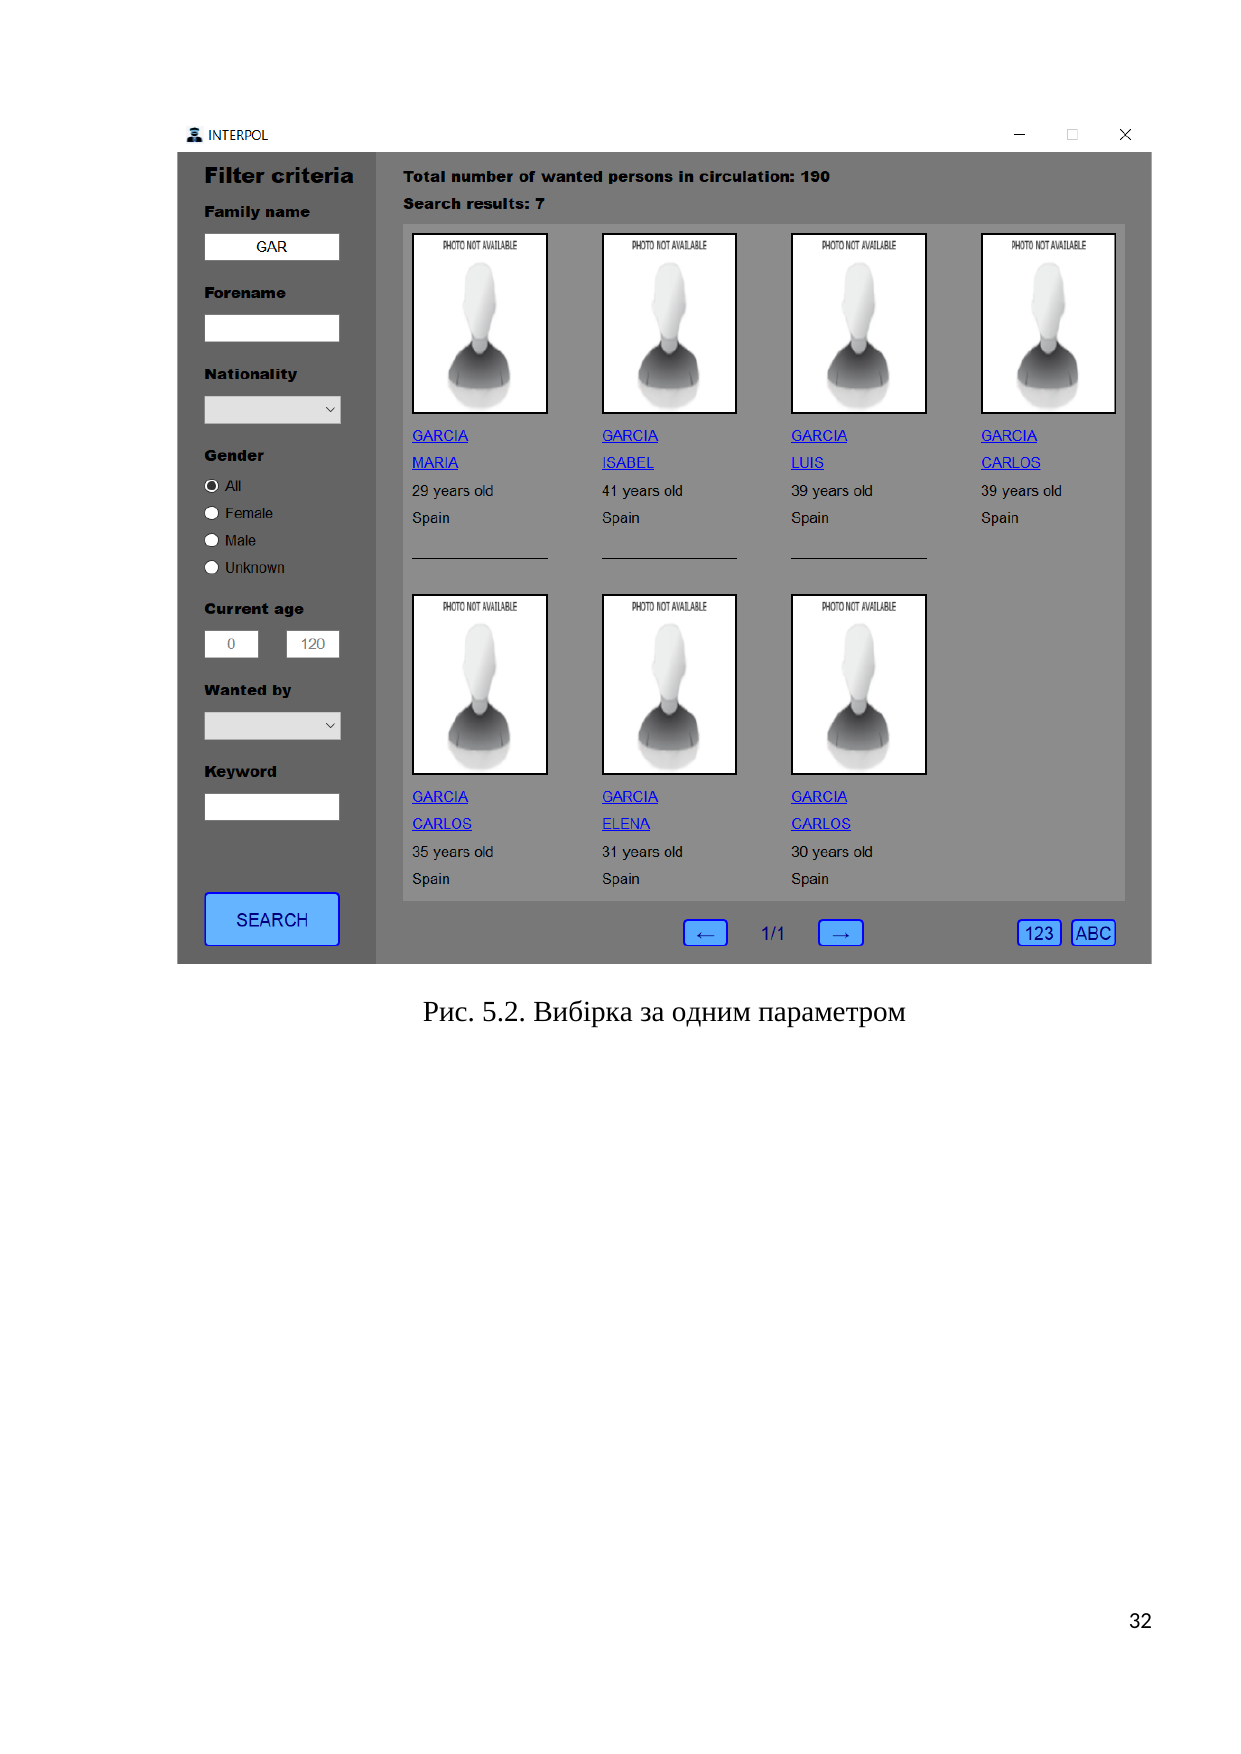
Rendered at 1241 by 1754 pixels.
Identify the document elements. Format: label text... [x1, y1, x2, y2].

picture [177, 118, 1152, 964]
text Рис. 5.2. Вибірка за одним параметром [177, 994, 1152, 1028]
